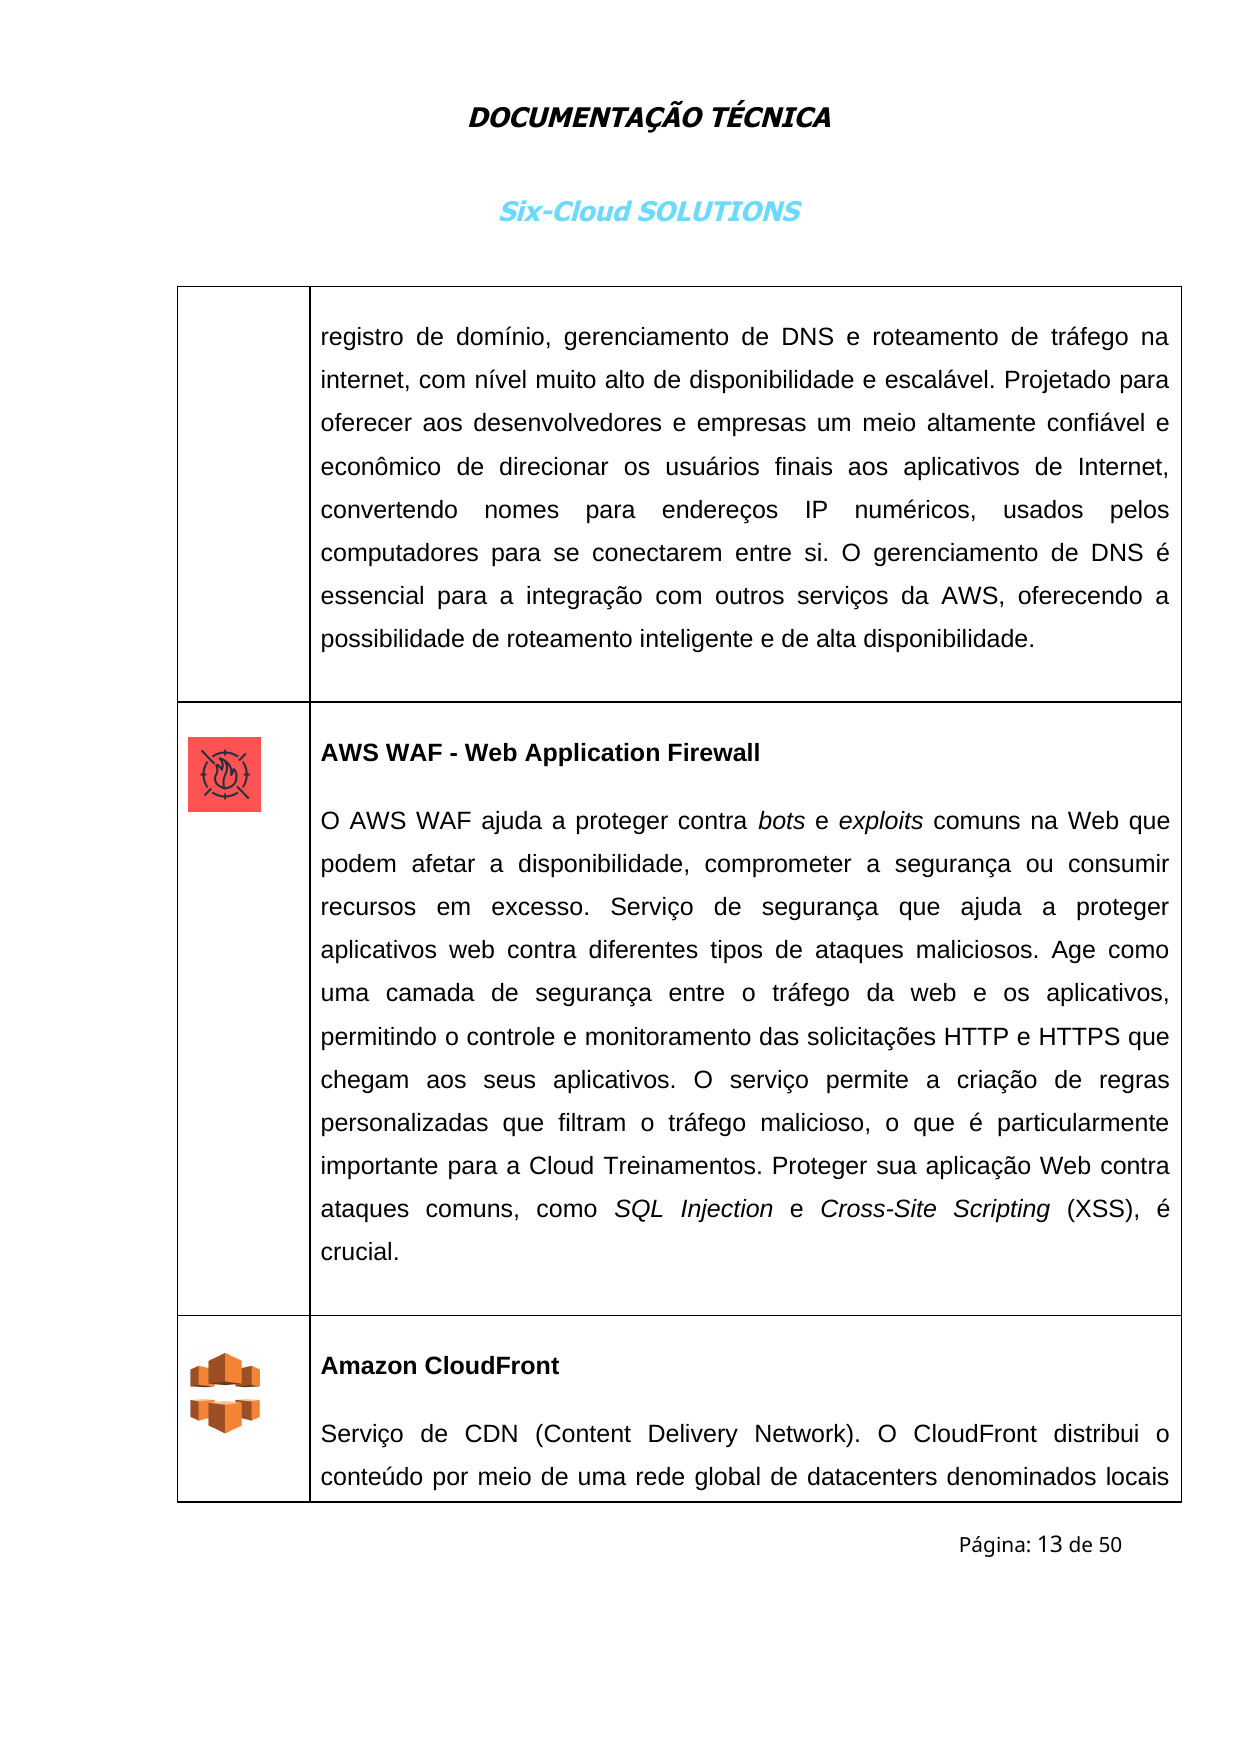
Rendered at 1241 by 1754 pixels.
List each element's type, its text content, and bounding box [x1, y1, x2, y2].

picture [188, 1351, 262, 1436]
table_cell [178, 1316, 309, 1501]
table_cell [311, 1316, 1181, 1501]
picture [188, 737, 262, 812]
table_cell [178, 703, 309, 1314]
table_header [311, 287, 1181, 701]
table_header [178, 287, 309, 701]
table_cell AWS WAF - Web Application Firewall O AWS WAF ajuda a proteger contra bots e exploits comuns na Web que podem afetar a disponibilidade, comprometer a segurança ou consumir recursos em excesso. Serviço de segurança que ajuda a proteger aplicativos web contra diferentes tipos de ataques maliciosos. Age como uma camada de segurança entre o tráfego da web e os aplicativos, permitindo o controle e monitoramento das solicitações HTTP e HTTPS que chegam aos seus aplicativos. O serviço permite a criação de regras personalizadas que filtram o tráfego malicioso, o que é particularmente importante para a Cloud Treinamentos. Proteger sua aplicação Web contra ataques comuns, como SQL Injection e Cross-Site Scripting (XSS), é crucial. [311, 703, 1181, 1314]
